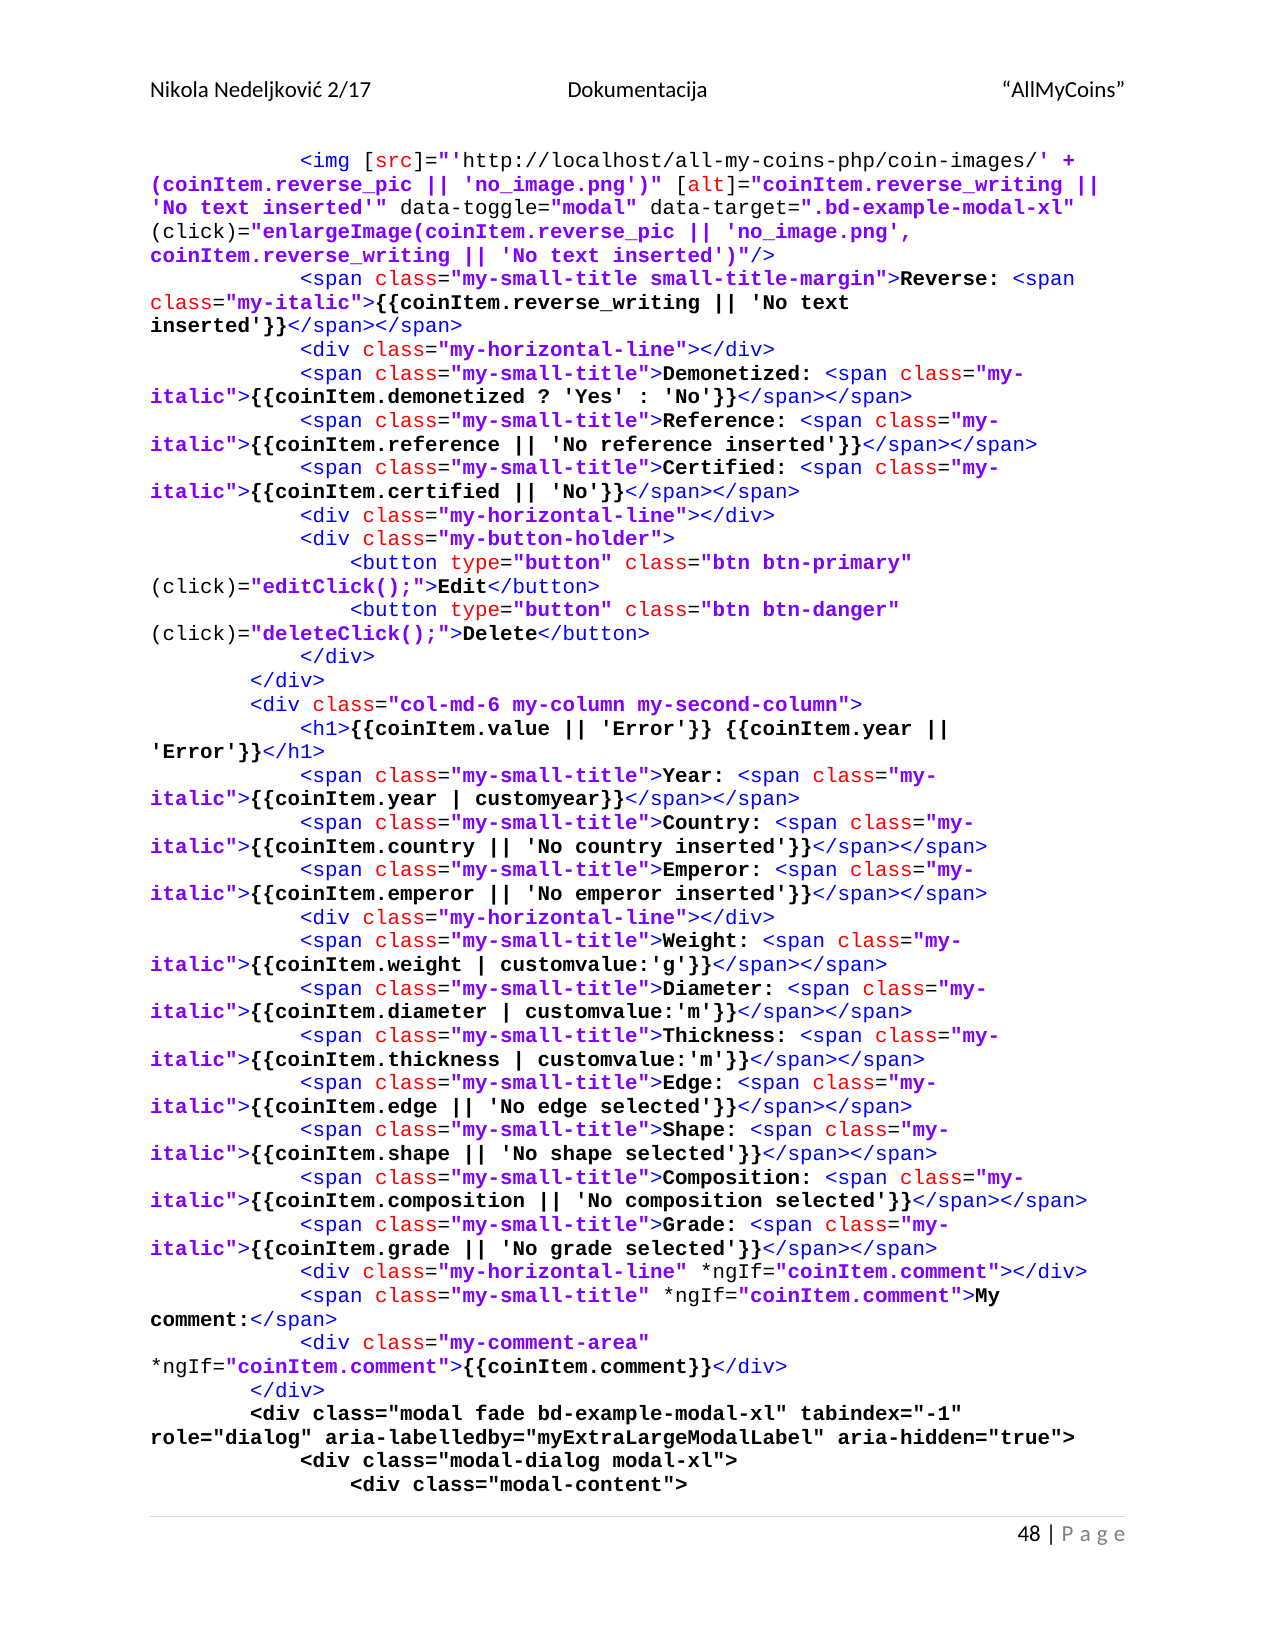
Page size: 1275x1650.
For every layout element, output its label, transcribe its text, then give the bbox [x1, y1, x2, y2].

text <span class="my-small-title">Shape: <span class="my-italic">{{coinItem.shape || 'No shape selected'}}</span></span> [150, 1119, 1125, 1167]
text <span class="my-small-title">Year: <span class="my-italic">{{coinItem.year | customyear}}</span></span> [150, 765, 1125, 812]
text <span class="my-small-title" *ngIf="coinItem.comment">My comment:</span> [150, 1285, 1125, 1332]
text <span class="my-small-title">Emperor: <span class="my-italic">{{coinItem.emperor || 'No emperor inserted'}}</span></span> [150, 859, 1125, 907]
text <h1>{{coinItem.value || 'Error'}} {{coinItem.year || 'Error'}}</h1> [150, 717, 1125, 765]
text <span class="my-small-title">Reference: <span class="my-italic">{{coinItem.reference || 'No reference inserted'}}</span></span> [150, 410, 1125, 457]
text <div class="modal-content"> [150, 1474, 1125, 1498]
text <img [src]="'http://localhost/all-my-coins-php/coin-images/' + (coinItem.reverse_pic || 'no_image.png')" [alt]="coinItem.reverse_writing || 'No text inserted'" data-toggle="modal" data-target=".bd-example-modal-xl" (click)="enlargeImage(coinItem.reverse_pic || 'no_image.png', coinItem.reverse_writing || 'No text inserted')"/> [150, 150, 1125, 268]
text <span class="my-small-title">Country: <span class="my-italic">{{coinItem.country || 'No country inserted'}}</span></span> [150, 812, 1125, 859]
text <div class="my-horizontal-line"></div> [150, 339, 1125, 363]
text <div class="my-button-holder"> [150, 528, 1125, 552]
text <span class="my-small-title">Composition: <span class="my-italic">{{coinItem.composition || 'No composition selected'}}</span></span> [150, 1167, 1125, 1214]
text </div> [150, 670, 1125, 694]
text <span class="my-small-title">Edge: <span class="my-italic">{{coinItem.edge || 'No edge selected'}}</span></span> [150, 1072, 1125, 1119]
text <div class="modal fade bd-example-modal-xl" tabindex="-1" role="dialog" aria-labelledby="myExtraLargeModalLabel" aria-hidden="true"> [150, 1403, 1125, 1451]
text </div> [150, 1379, 1125, 1403]
text <button type="button" class="btn btn-danger" (click)="deleteClick();">Delete</button> [150, 599, 1125, 647]
text <div class="my-comment-area" *ngIf="coinItem.comment">{{coinItem.comment}}</div> [150, 1332, 1125, 1379]
text </div> [150, 647, 1125, 670]
text <span class="my-small-title small-title-margin">Reverse: <span class="my-italic">{{coinItem.reverse_writing || 'No text inserted'}}</span></span> [150, 268, 1125, 339]
text <span class="my-small-title">Weight: <span class="my-italic">{{coinItem.weight | customvalue:'g'}}</span></span> [150, 930, 1125, 978]
text <div class="my-horizontal-line"></div> [150, 907, 1125, 930]
text <span class="my-small-title">Diameter: <span class="my-italic">{{coinItem.diameter | customvalue:'m'}}</span></span> [150, 978, 1125, 1025]
text <span class="my-small-title">Thickness: <span class="my-italic">{{coinItem.thickness | customvalue:'m'}}</span></span> [150, 1025, 1125, 1072]
text <span class="my-small-title">Demonetized: <span class="my-italic">{{coinItem.demonetized ? 'Yes' : 'No'}}</span></span> [150, 363, 1125, 410]
text <div class="my-horizontal-line" *ngIf="coinItem.comment"></div> [150, 1261, 1125, 1285]
text <span class="my-small-title">Grade: <span class="my-italic">{{coinItem.grade || 'No grade selected'}}</span></span> [150, 1214, 1125, 1261]
text <button type="button" class="btn btn-primary" (click)="editClick();">Edit</button> [150, 552, 1125, 599]
text <div class="my-horizontal-line"></div> [150, 505, 1125, 528]
text <div class="col-md-6 my-column my-second-column"> [150, 694, 1125, 717]
text <div class="modal-dialog modal-xl"> [150, 1451, 1125, 1474]
text <span class="my-small-title">Certified: <span class="my-italic">{{coinItem.certified || 'No'}}</span></span> [150, 457, 1125, 505]
